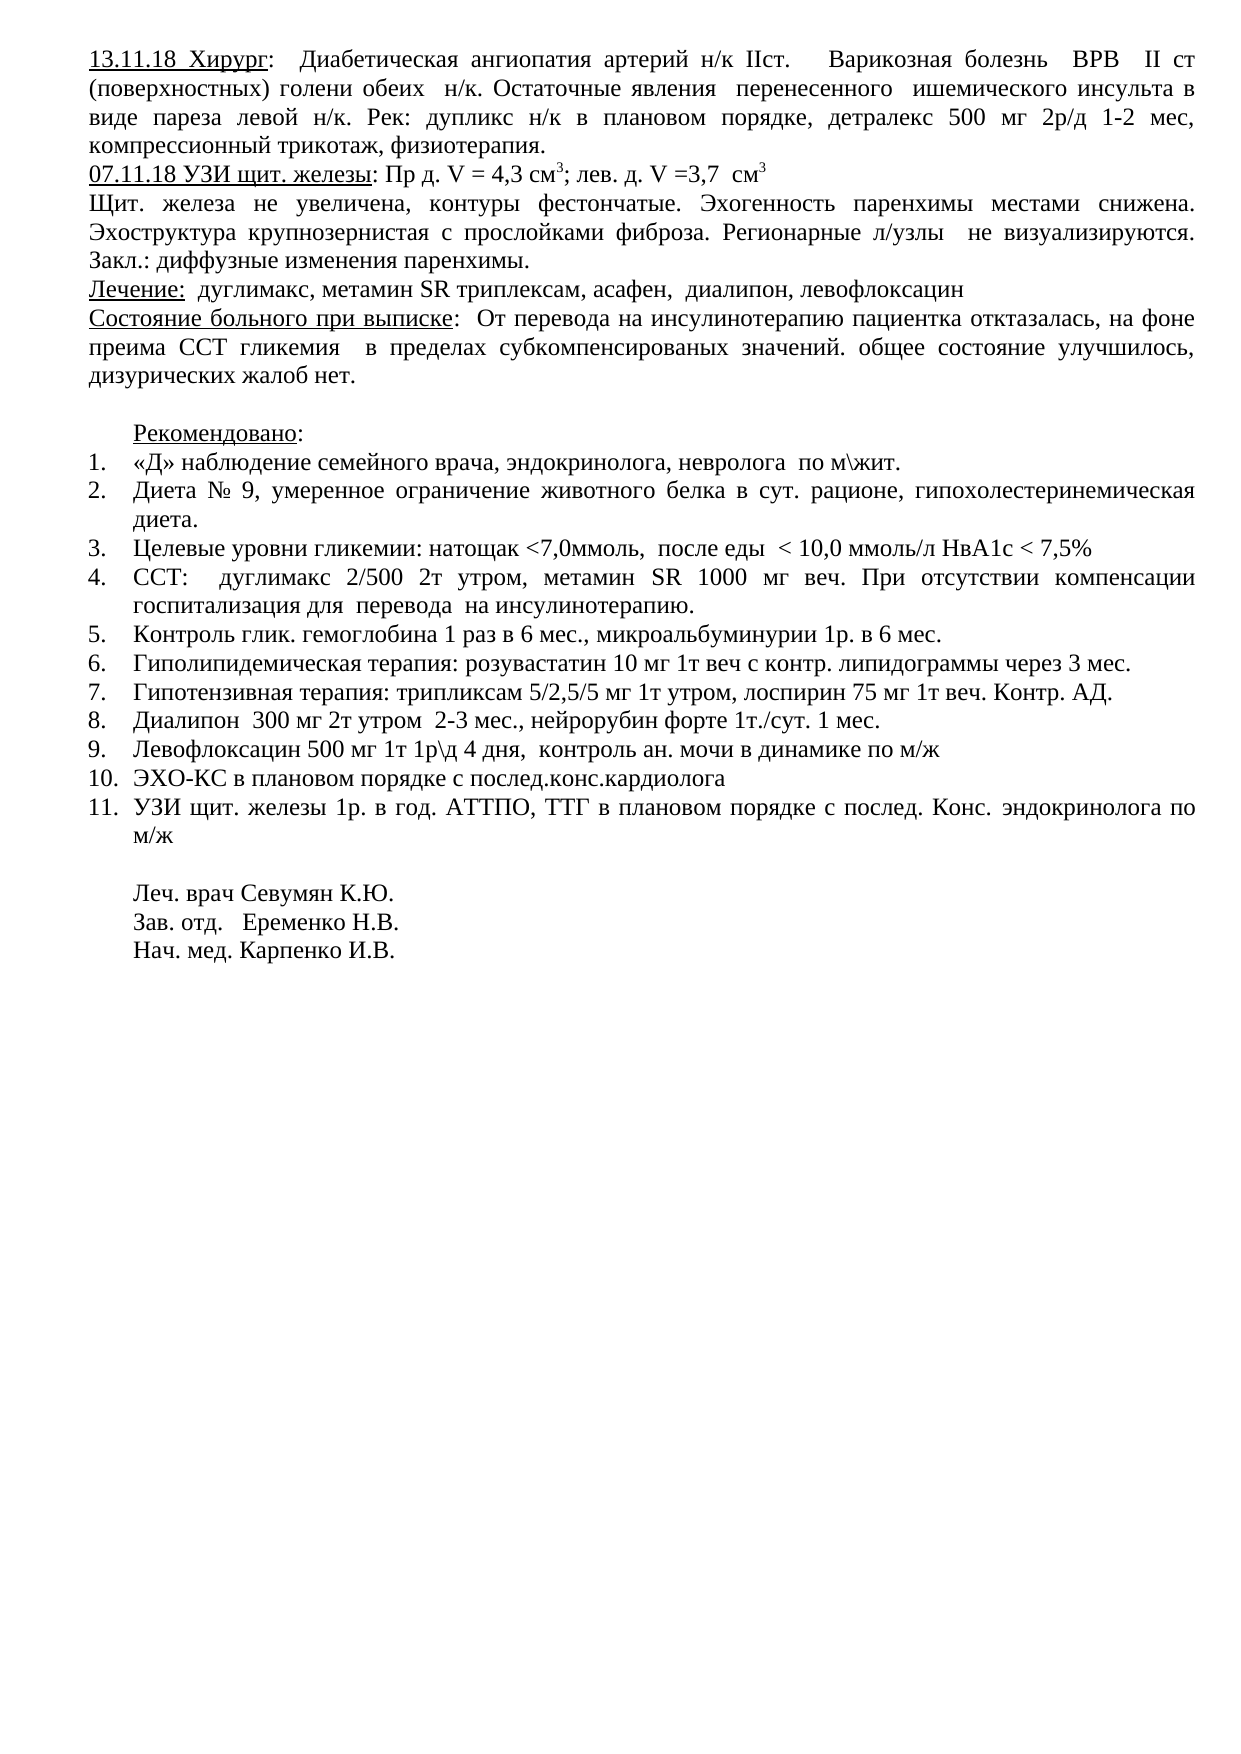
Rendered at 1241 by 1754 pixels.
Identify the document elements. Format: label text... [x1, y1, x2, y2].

text 13.11.18 Хирург: Варикозная болезнь ВРВ II ст (поверхностных) голени обеих н/к. Остаточные явления перенесенного ишемического инсульта в виде пареза левой н/к. Рек: дупликс н/к в плановом порядке, детралекс 500 мг 2р/д 1-2 мес, компрессионный трикотаж, физиотерапия. [89, 44, 1196, 159]
list Целевые уровни гликемии: натощак <ммоль, после еды < ммоль/л НвА1с < % [88, 533, 1196, 562]
list Левофлоксацин 500 мг 1т 1р\д 4 дня, контроль ан. мочи в динамике по м/ж [88, 734, 1196, 763]
list УЗИ щит. железы 1р. в год. АТТПО, ТТГ в плановом порядке с послед. Конс. эндокринолога по м/ж [88, 792, 1196, 849]
text Лечение: дуглимакс, метамин SR триплексам, асафен, диалипон, левофлоксацин [89, 274, 1196, 303]
list ЭХО-КС в плановом порядке с послед.конс.кардиолога [88, 763, 1196, 792]
text Нач. мед. Карпенко И.В. [133, 936, 1196, 964]
list Контроль глик. гемоглобина 1 раз в 6 мес., 1р. в 6 мес. [88, 619, 1196, 648]
list Гиполипидемическая терапия: 10 мг 1т веч с контр. липидограммы через 3 мес. [88, 648, 1196, 677]
list 300 мг 2т утром 2-3 мес., нейрорубин форте 1т./сут. 1 мес. [88, 706, 1196, 734]
list ССТ: дуглимакс 2/500 2т утром, метамин SR 1000 мг веч. При отсутствии компенсации госпитализация для перевода на инсулинотерапию. [88, 562, 1196, 619]
list трипликсам 5/2,5/5 мг 1т утром, лоспирин 75 мг 1т веч. Контр. АД. [88, 677, 1196, 706]
text Щит. железа не увеличена, контуры фестончатые. Эхогенность паренхимы местами снижена. Эхоструктура крупнозернистая с прослойками фиброза. Регионарные л/узлы не визуализируются. Закл.: диффузные изменения паренхимы. [89, 188, 1196, 274]
list Диета № 9, умеренное ограничение животного белка в сут. рационе, гипохолестеринемическая диета. [88, 476, 1196, 533]
text Состояние больного при выписке: От перевода на инсулинотерапию пациентка отктазалась, на фоне преима ССТ гликемия в пределах субкомпенсированых значений. общее состояние улучшилось, дизурических жалоб нет. [89, 303, 1196, 389]
text Рекомендовано: [133, 418, 1196, 447]
list «Д» наблюдение семейного врача, эндокринолога, невролога по м\жит. [88, 447, 1196, 476]
text 07.11.18 УЗИ щит. железы: Пр д. V = 4,3 см3; лев. д. V =3,7 см3 [89, 159, 1196, 188]
text Леч. врач [133, 878, 1196, 907]
